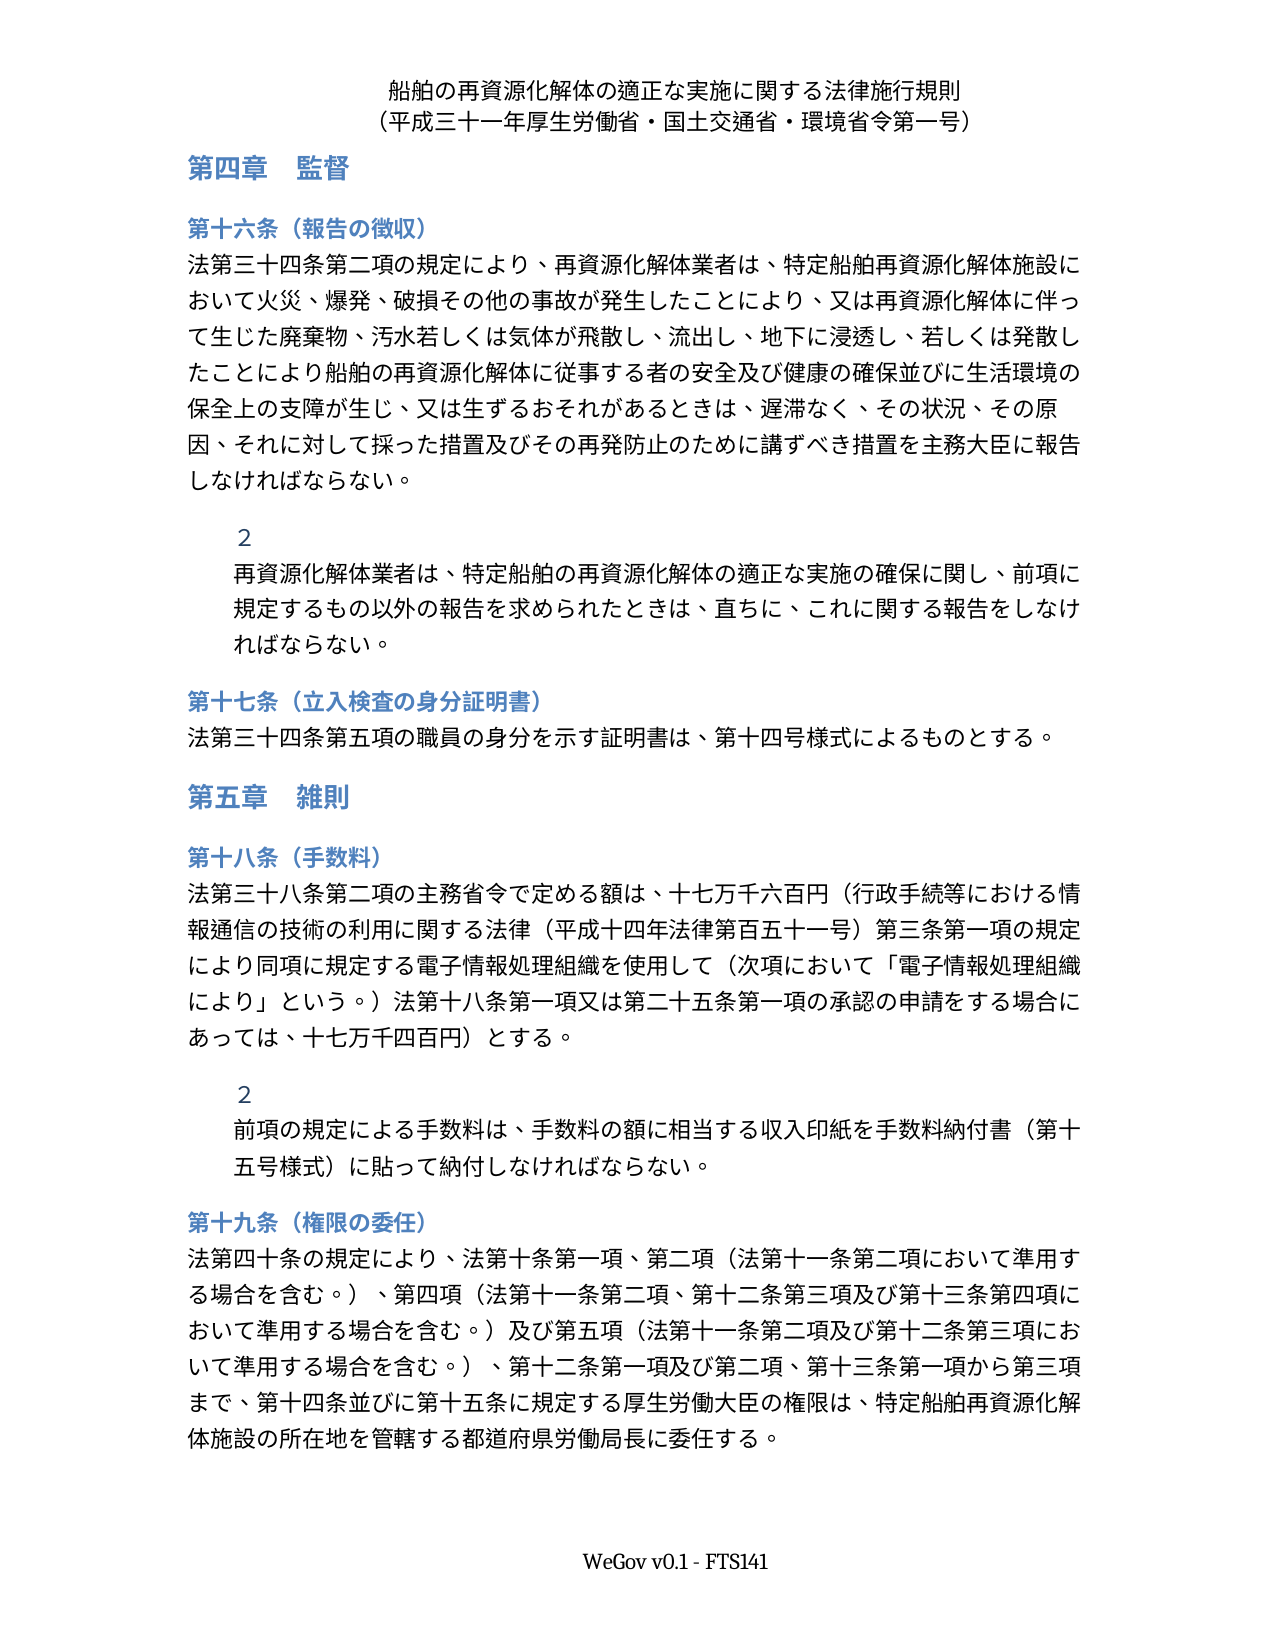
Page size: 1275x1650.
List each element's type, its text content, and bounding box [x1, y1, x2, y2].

subtitle 第五章 雑則 [187, 779, 1087, 816]
text 法第四十条の規定により、法第十条第一項、第二項（法第十一条第二項において準用する場合を含む。）、第四項（法第十一条第二項、第十二条第三項及び第十三条第四項において準用する場合を含む。）及び第五項（法第十一条第二項及び第十二条第三項において準用する場合を含む。）、第十二条第一項及び第二項、第十三条第一項から第三項まで、第十四条並びに第十五条に規定する厚生労働大臣の権限は、特定船舶再資源化解体施設の所在地を管轄する都道府県労働局長に委任する。 [187, 1243, 1087, 1454]
text 法第三十四条第五項の職員の身分を示す証明書は、第十四号様式によるものとする。 [187, 722, 1087, 753]
subtitle 第十七条（立入検査の身分証明書） [187, 686, 1087, 717]
subtitle 第四章 監督 [187, 150, 1087, 187]
text 再資源化解体業者は、特定船舶の再資源化解体の適正な実施の確保に関し、前項に規定するもの以外の報告を求められたときは、直ちに、これに関する報告をしなければならない。 [233, 557, 1087, 661]
text 法第三十四条第二項の規定により、再資源化解体業者は、特定船舶再資源化解体施設において火災、爆発、破損その他の事故が発生したことにより、又は再資源化解体に伴って生じた廃棄物、汚水若しくは気体が飛散し、流出し、地下に浸透し、若しくは発散したことにより船舶の再資源化解体に従事する者の安全及び健康の確保並びに生活環境の保全上の支障が生じ、又は生ずるおそれがあるときは、遅滞なく、その状況、その原因、それに対して採った措置及びその再発防止のために講ずべき措置を主務大臣に報告しなければならない。 [187, 249, 1087, 496]
subtitle 第十九条（権限の委任） [187, 1207, 1087, 1238]
subtitle 第十六条（報告の徴収） [187, 213, 1087, 244]
subtitle ２ [233, 522, 1087, 553]
subtitle ２ [233, 1078, 1087, 1110]
subtitle 第十八条（手数料） [187, 842, 1087, 873]
text 法第三十八条第二項の主務省令で定める額は、十七万千六百円（行政手続等における情報通信の技術の利用に関する法律（平成十四年法律第百五十一号）第三条第一項の規定により同項に規定する電子情報処理組織を使用して（次項において「電子情報処理組織により」という。）法第十八条第一項又は第二十五条第一項の承認の申請をする場合にあっては、十七万千四百円）とする。 [187, 878, 1087, 1053]
text 前項の規定による手数料は、手数料の額に相当する収入印紙を手数料納付書（第十五号様式）に貼って納付しなければならない。 [233, 1114, 1087, 1182]
